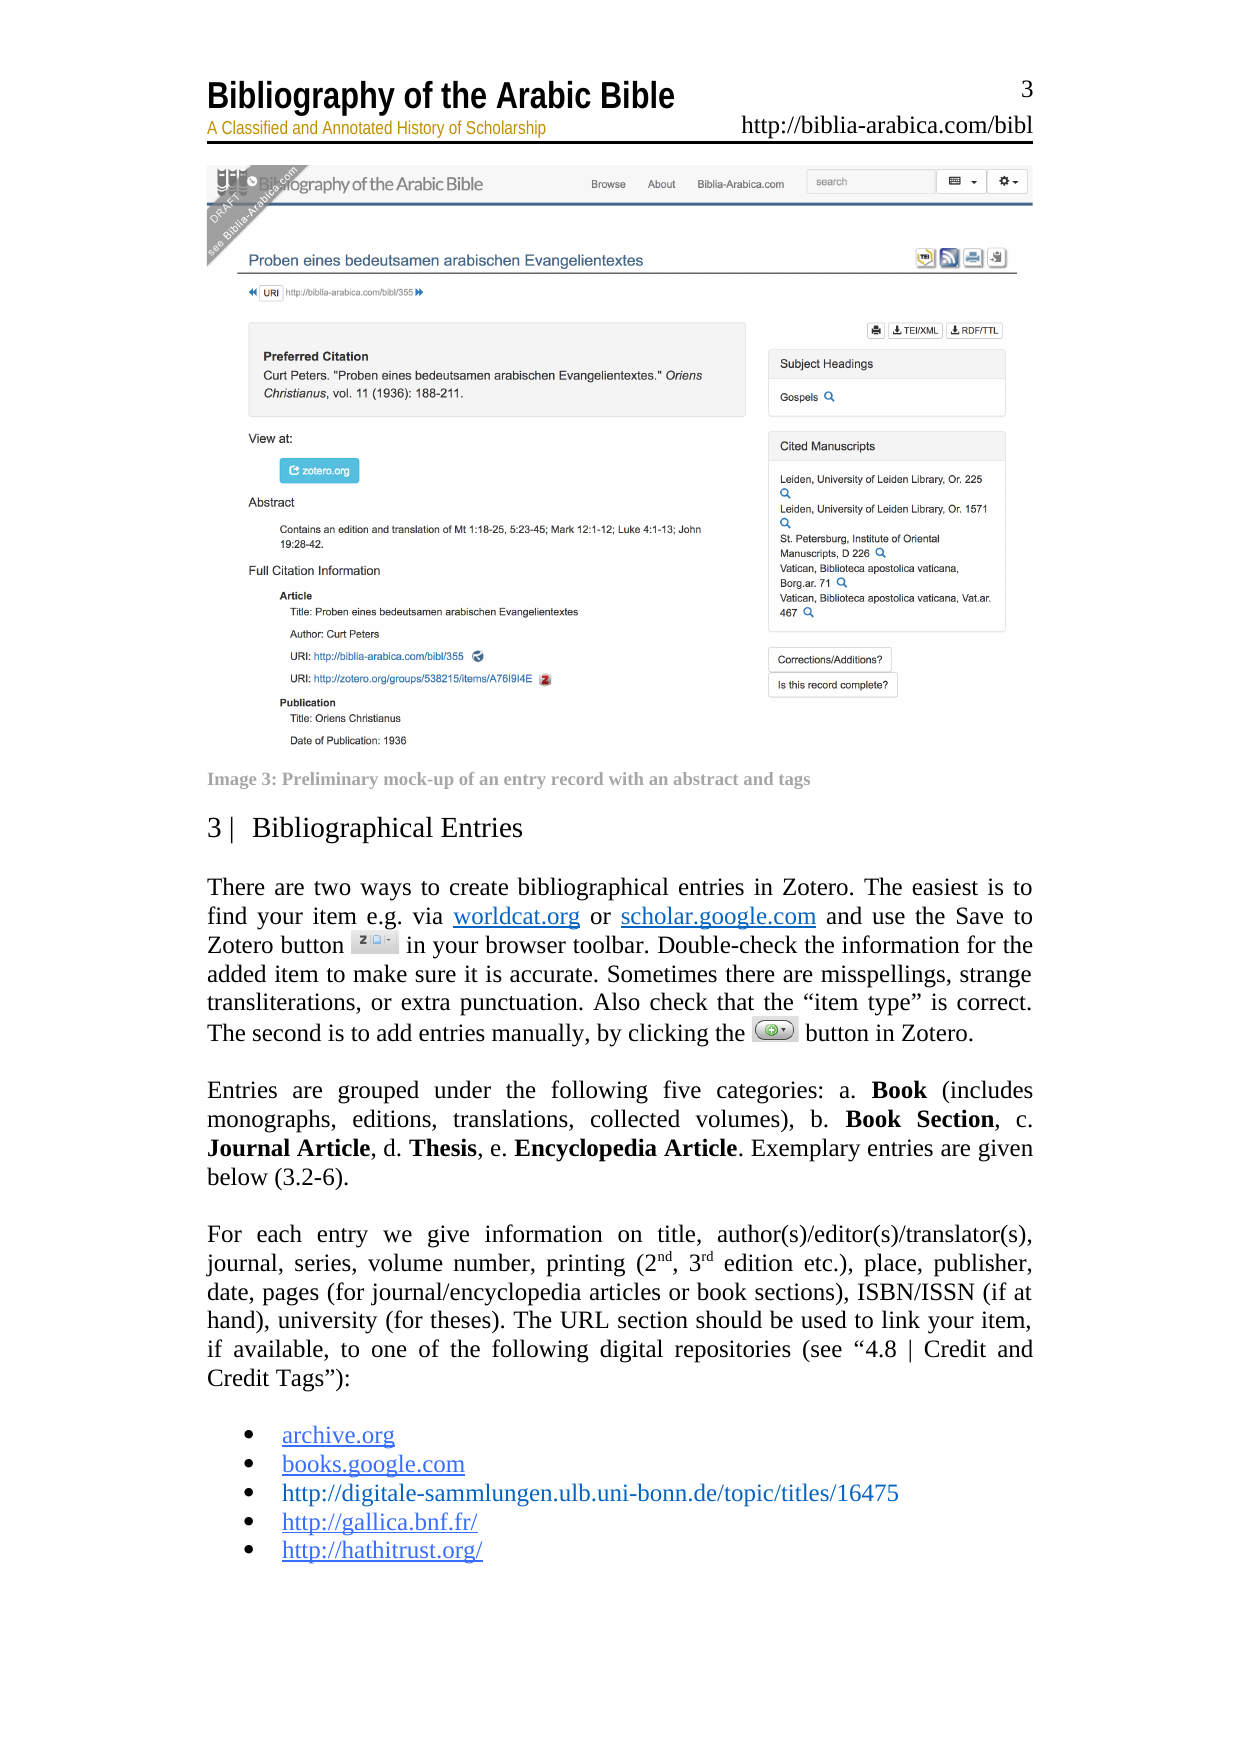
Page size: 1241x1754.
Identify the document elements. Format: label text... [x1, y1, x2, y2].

subtitle Bibliographical Entries [207, 810, 1033, 844]
list books.google.com [244, 1449, 1033, 1478]
list archive.org [244, 1420, 1033, 1449]
text For each entry we give information on title, author(s)/editor(s)/translator(s), journal, series, volume number, printing (2nd, 3rd edition etc.), place, publisher, date, pages (for journal/encyclopedia articles or book sections), ISBN/ISSN (if at hand), university (for theses). The URL section should be used to link your item, if available, to one of the following digital repositories (see “5 | Linking”): [207, 1219, 1033, 1392]
list http://gallica.bnf.fr/ [244, 1507, 1033, 1535]
list http://digitale-sammlungen.ulb.uni-bonn.de/topic/titles/16475 [244, 1478, 1033, 1507]
picture [351, 930, 400, 954]
picture [206, 165, 1033, 747]
picture [751, 1016, 799, 1042]
text There are two ways to create bibliographical entries in Zotero. The easiest is to find your item e.g. via worldcat.org or scholar.google.com and use the Save to Zotero button in your browser toolbar. Double-check the information for the added item to make sure it is accurate. Sometimes there are misspellings, strange transliterations, or extra punctuation. Also check that the “item type” is correct. The second is to add entries manually, by clicking the button in Zotero. [207, 872, 1033, 1047]
list http://hathitrust.org/ [244, 1535, 1033, 1564]
text Image 3: Preliminary mock-up of an entry record with an abstract and tags [207, 768, 1033, 789]
text Entries are grouped under the following five categories: a. Book (includes monographs, editions, translations, collected volumes), b. Book Section, c. Journal Article, d. Thesis, e. Encyclopedia Article. Exemplary entries are given below (3.2-6). [207, 1075, 1033, 1190]
